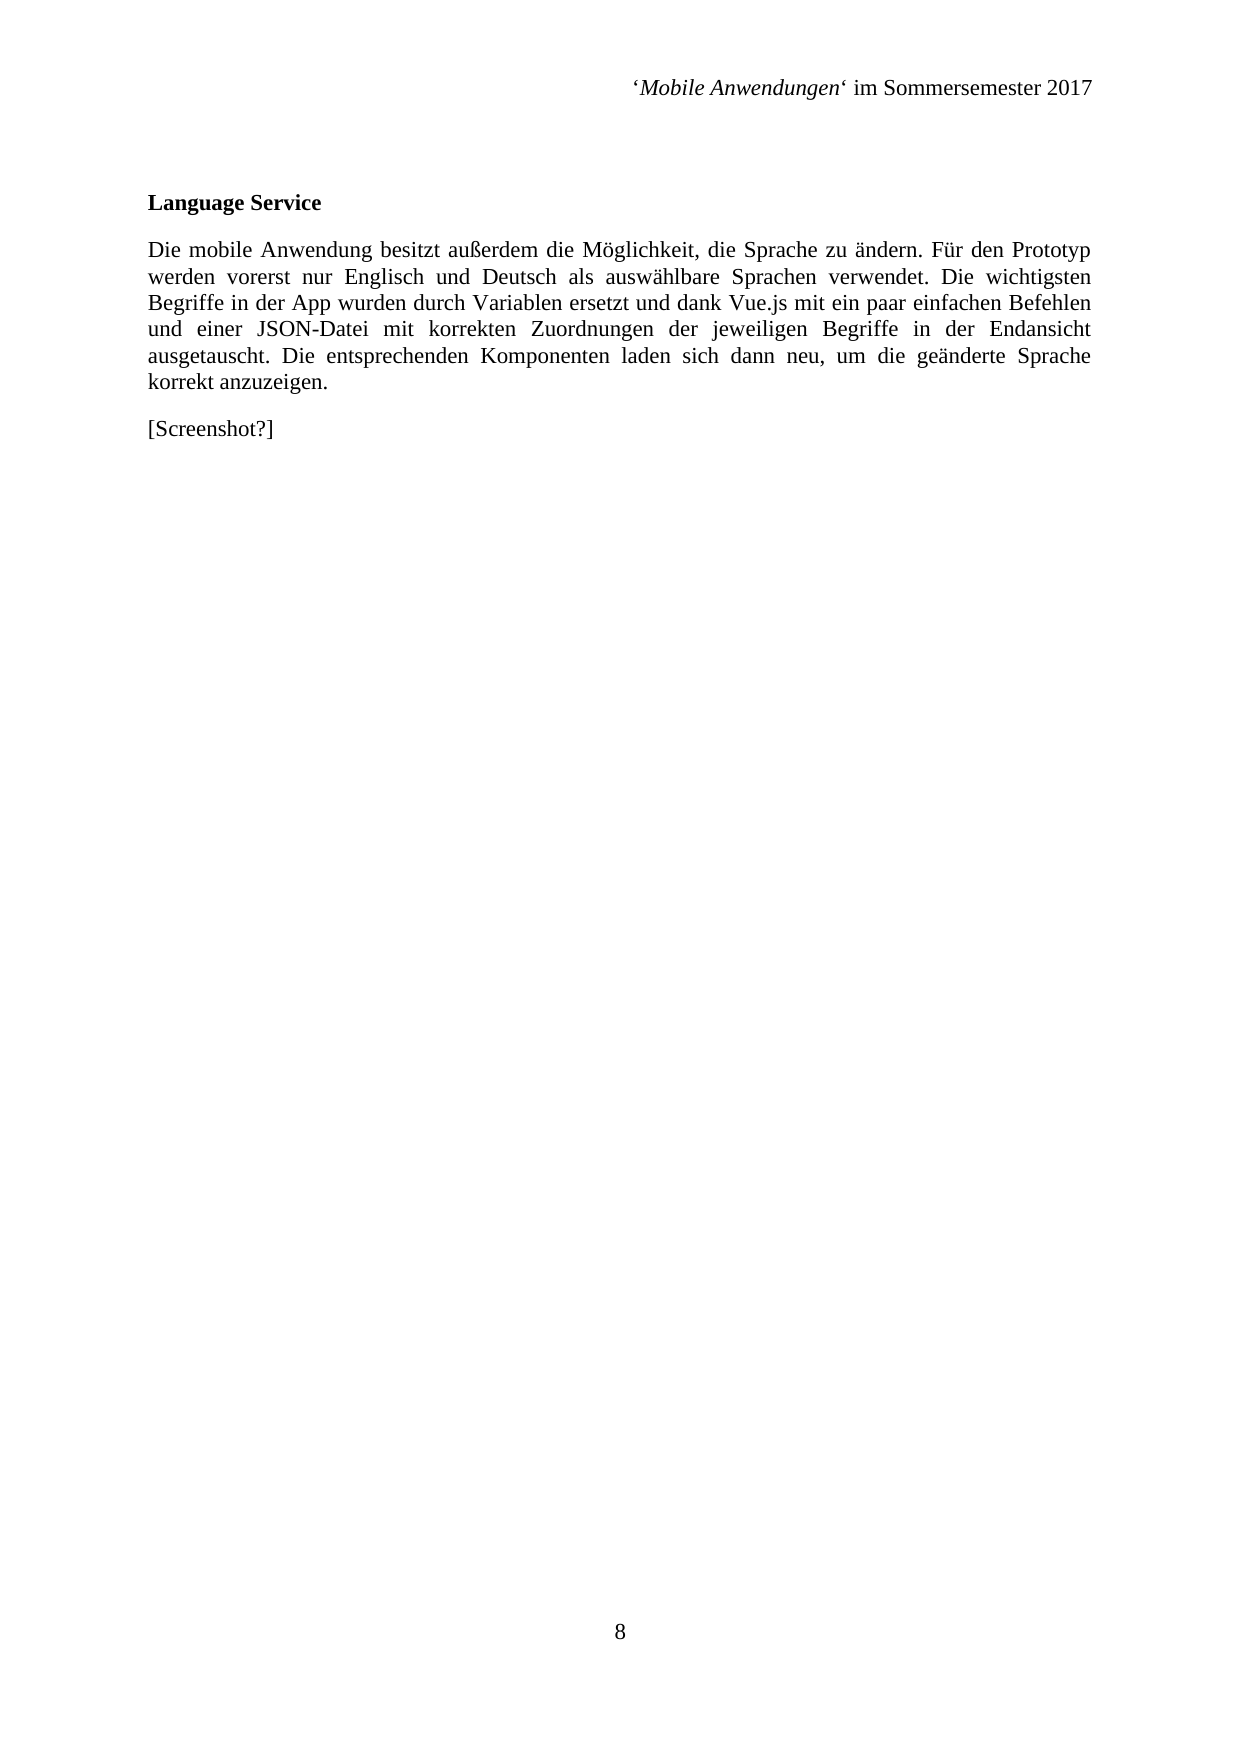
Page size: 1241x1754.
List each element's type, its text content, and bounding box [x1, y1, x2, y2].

text [Screenshot?] [148, 415, 1093, 442]
subtitle Language Service [148, 189, 1093, 216]
text Die mobile Anwendung besitzt außerdem die Möglichkeit, die Sprache zu ändern. Für den Prototyp werden vorerst nur Englisch und Deutsch als auswählbare Sprachen verwendet. Die wichtigsten Begriffe in der App wurden durch Variablen ersetzt und dank Vue.js mit ein paar einfachen Befehlen und einer JSON-Datei mit korrekten Zuordnungen der jeweiligen Begriffe in der Endansicht ausgetauscht. Die entsprechenden Komponenten laden sich dann neu, um die geänderte Sprache korrekt anzuzeigen. [148, 236, 1093, 394]
